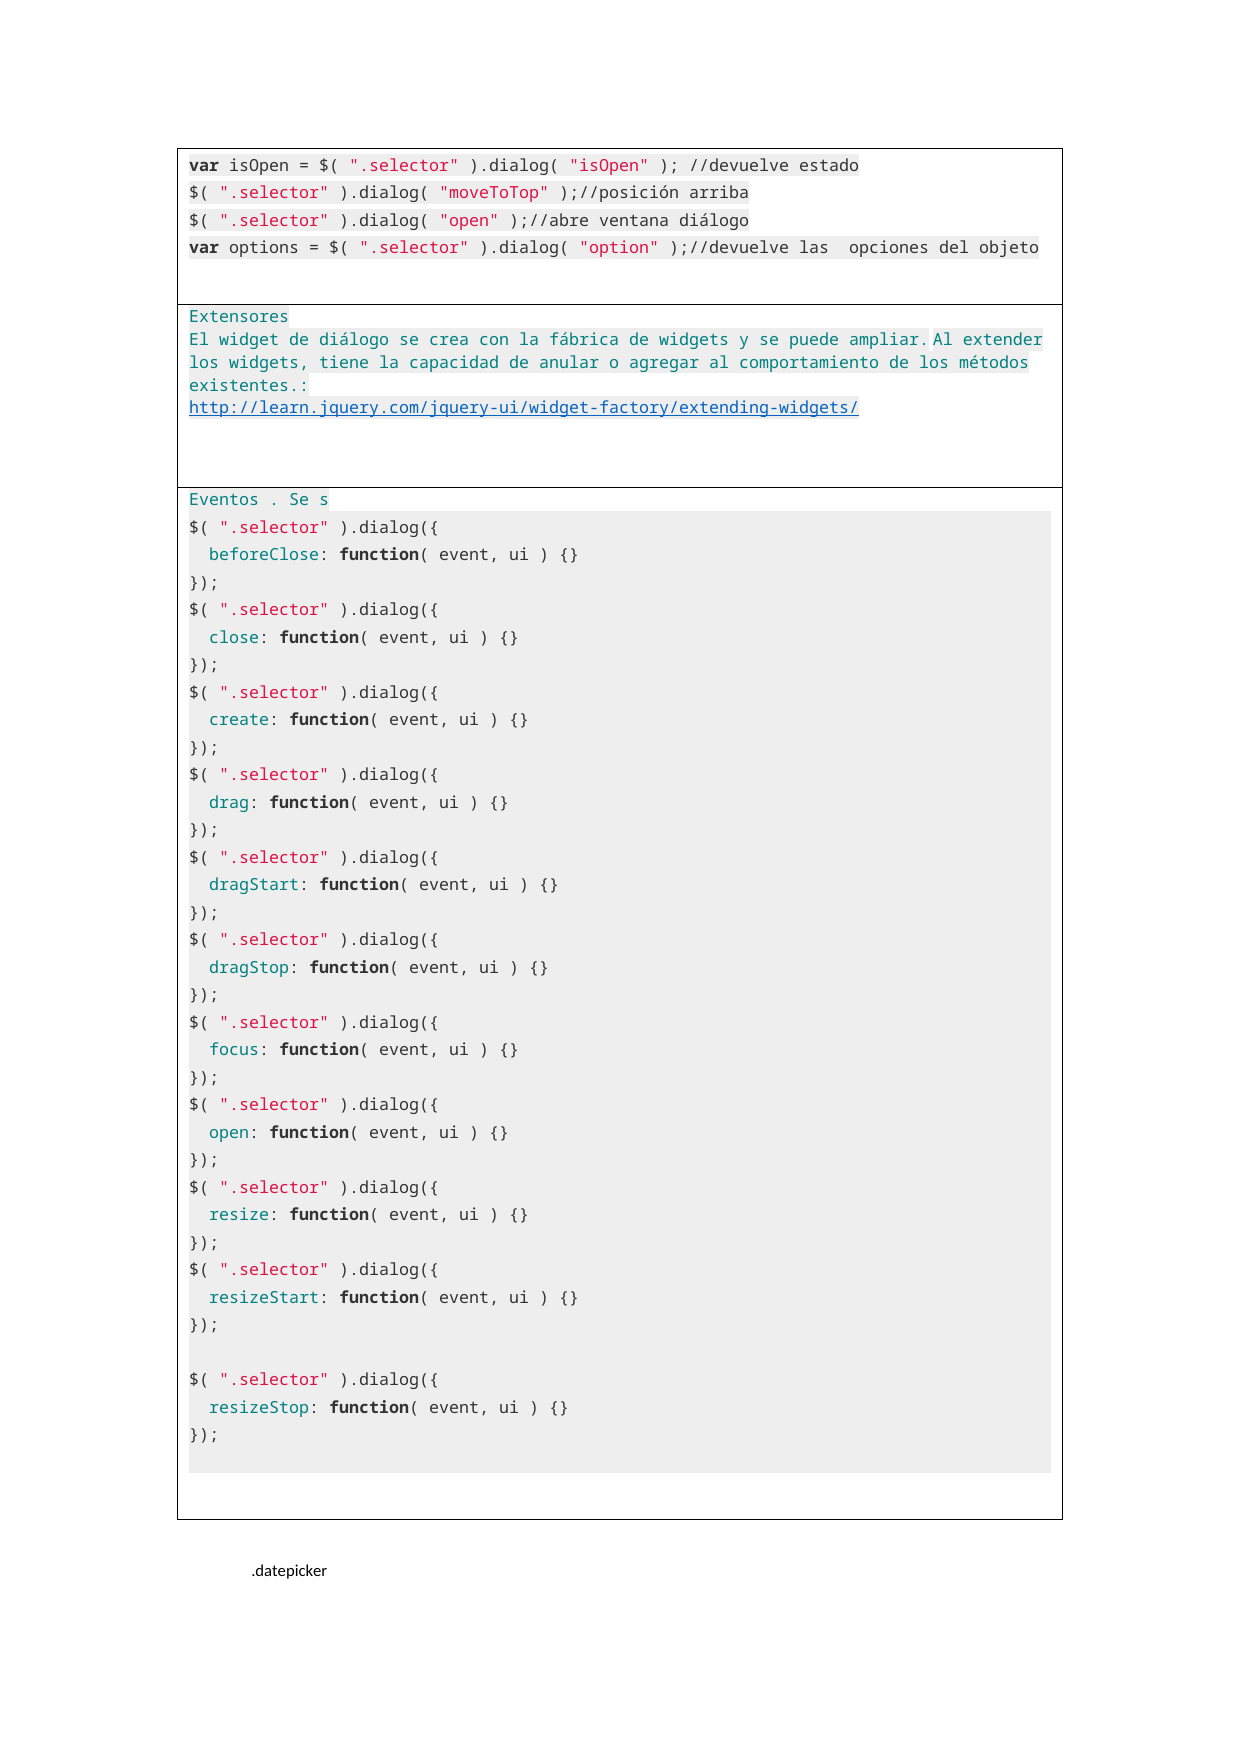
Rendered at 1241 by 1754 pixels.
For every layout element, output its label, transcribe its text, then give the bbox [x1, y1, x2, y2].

text .datepicker [251, 1560, 1063, 1580]
table_cell Eventos . Se s $( ".selector" ).dialog({ beforeClose: function( event, ui ) {} }); $( ".selector" ).dialog({ close: function( event, ui ) {} }); $( ".selector" ).dialog({ create: function( event, ui ) {} }); $( ".selector" ).dialog({ drag: function( event, ui ) {} }); $( ".selector" ).dialog({ dragStart: function( event, ui ) {} }); $( ".selector" ).dialog({ dragStop: function( event, ui ) {} }); $( ".selector" ).dialog({ focus: function( event, ui ) {} }); $( ".selector" ).dialog({ open: function( event, ui ) {} }); $( ".selector" ).dialog({ resize: function( event, ui ) {} }); $( ".selector" ).dialog({ resizeStart: function( event, ui ) {} }); $( ".selector" ).dialog({ resizeStop: function( event, ui ) {} }); [178, 488, 1062, 1518]
table_cell Extensores El widget de diálogo se crea con la fábrica de widgets y se puede ampliar. Al extender los widgets, tiene la capacidad de anular o agregar al comportamiento de los métodos existentes.: http://learn.jquery.com/jquery-ui/widget-factory/extending-widgets/ [178, 305, 1062, 487]
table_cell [178, 149, 1062, 304]
